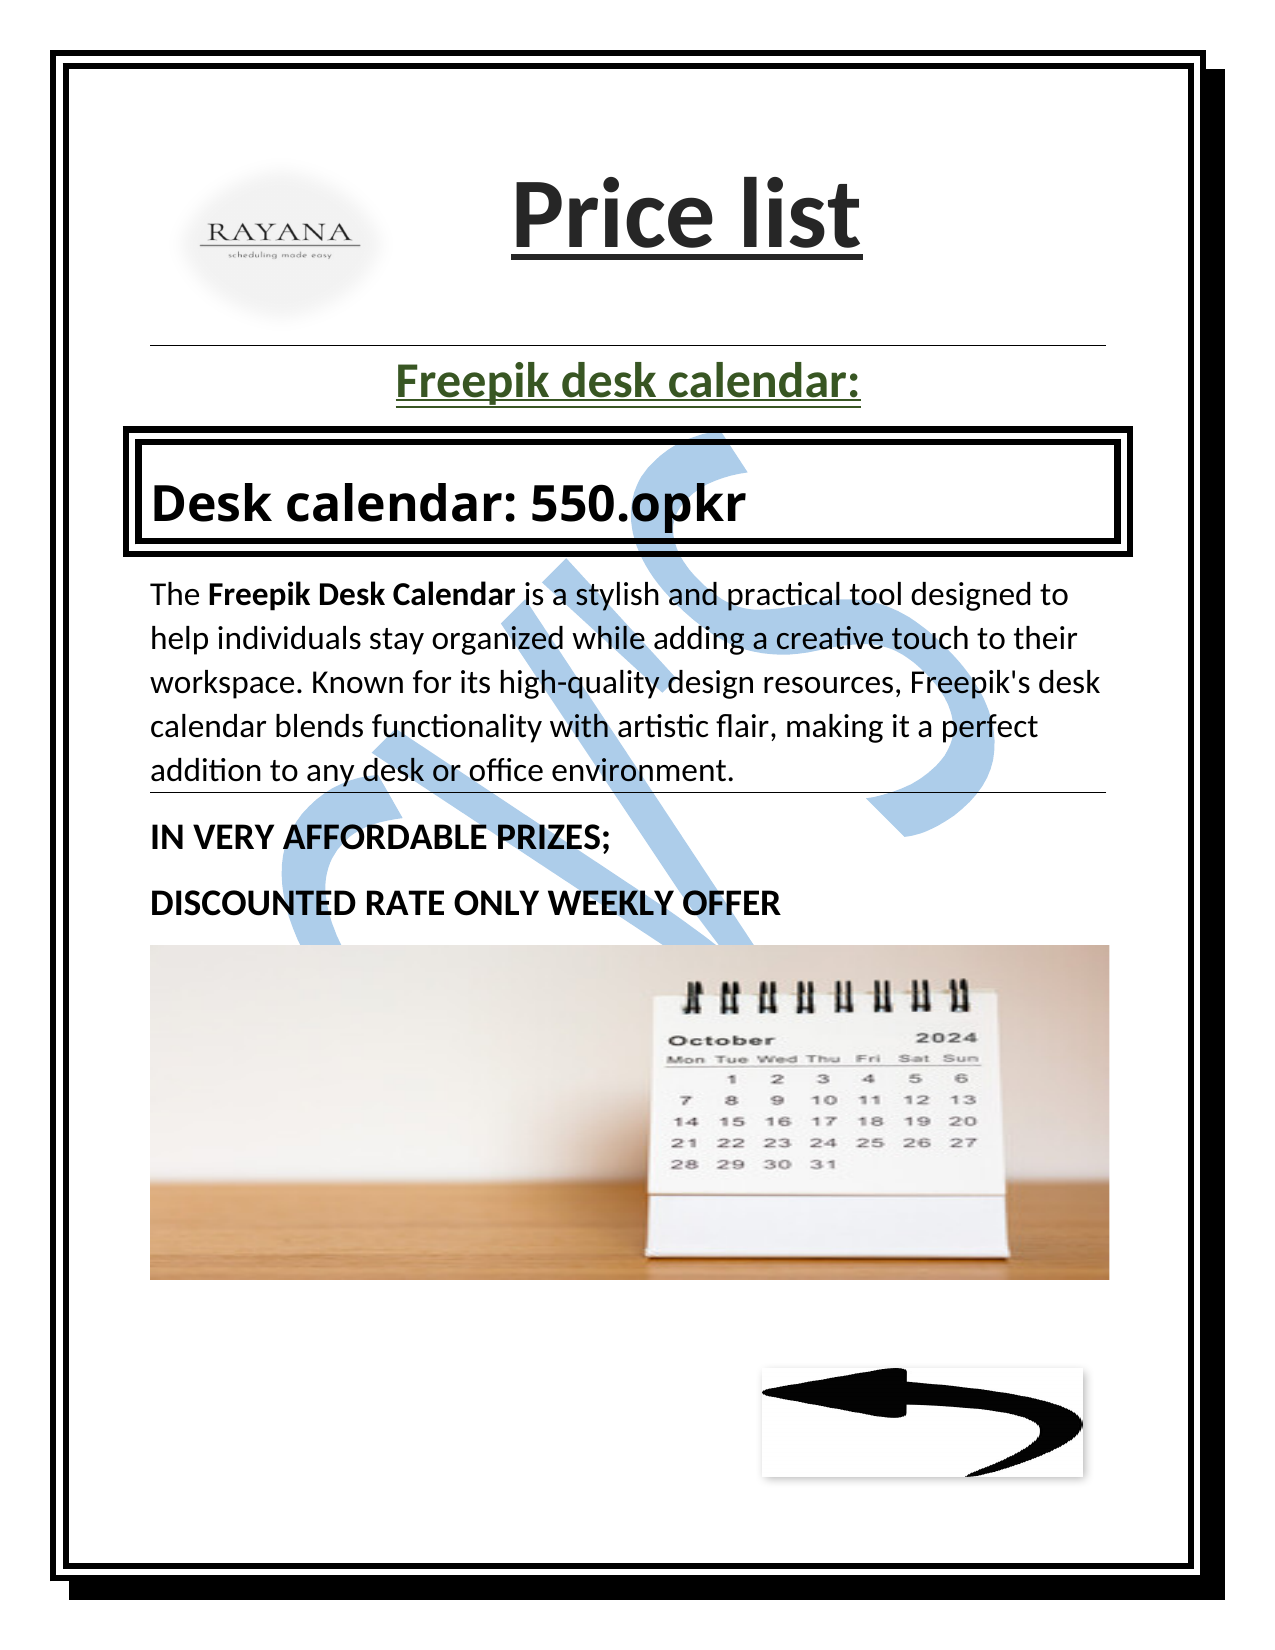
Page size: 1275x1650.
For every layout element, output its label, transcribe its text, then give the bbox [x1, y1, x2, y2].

picture [762, 1368, 1083, 1477]
text Price list [150, 150, 1106, 272]
text IN VERY AFFORDABLE PRIZES; [150, 813, 1106, 859]
text The Freepik Desk Calendar is a stylish and practical tool designed to help individuals stay organized while adding a creative touch to their workspace. Known for its high-quality design resources, Freepik's desk calendar blends functionality with artistic flair, making it a perfect addition to any desk or office environment. [150, 573, 1106, 792]
text DISCOUNTED RATE ONLY WEEKLY OFFER [150, 879, 1106, 925]
picture [194, 183, 368, 306]
text Freepik desk calendar: [150, 346, 1106, 409]
picture [150, 945, 1110, 1280]
text Desk calendar: 550.opkr [129, 433, 1127, 551]
